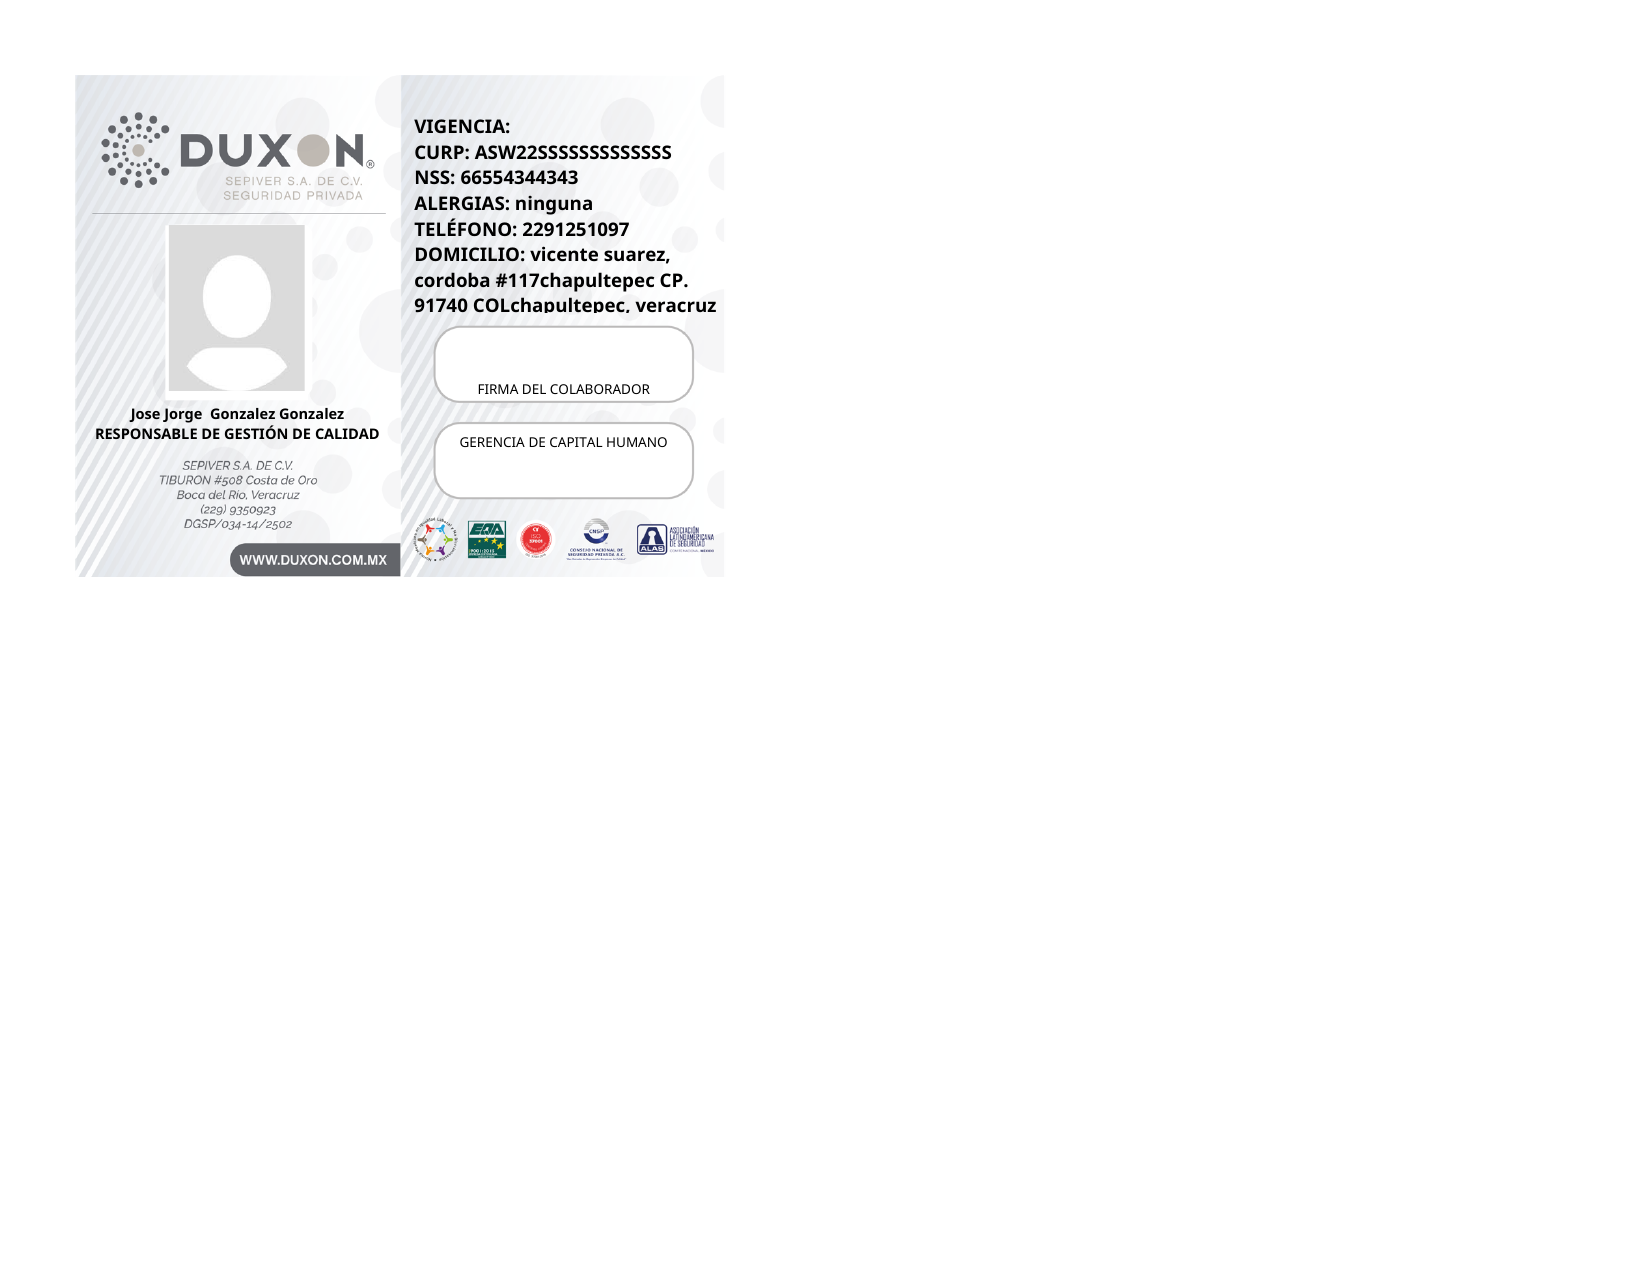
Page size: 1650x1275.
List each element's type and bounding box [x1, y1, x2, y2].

picture [75, 75, 725, 577]
